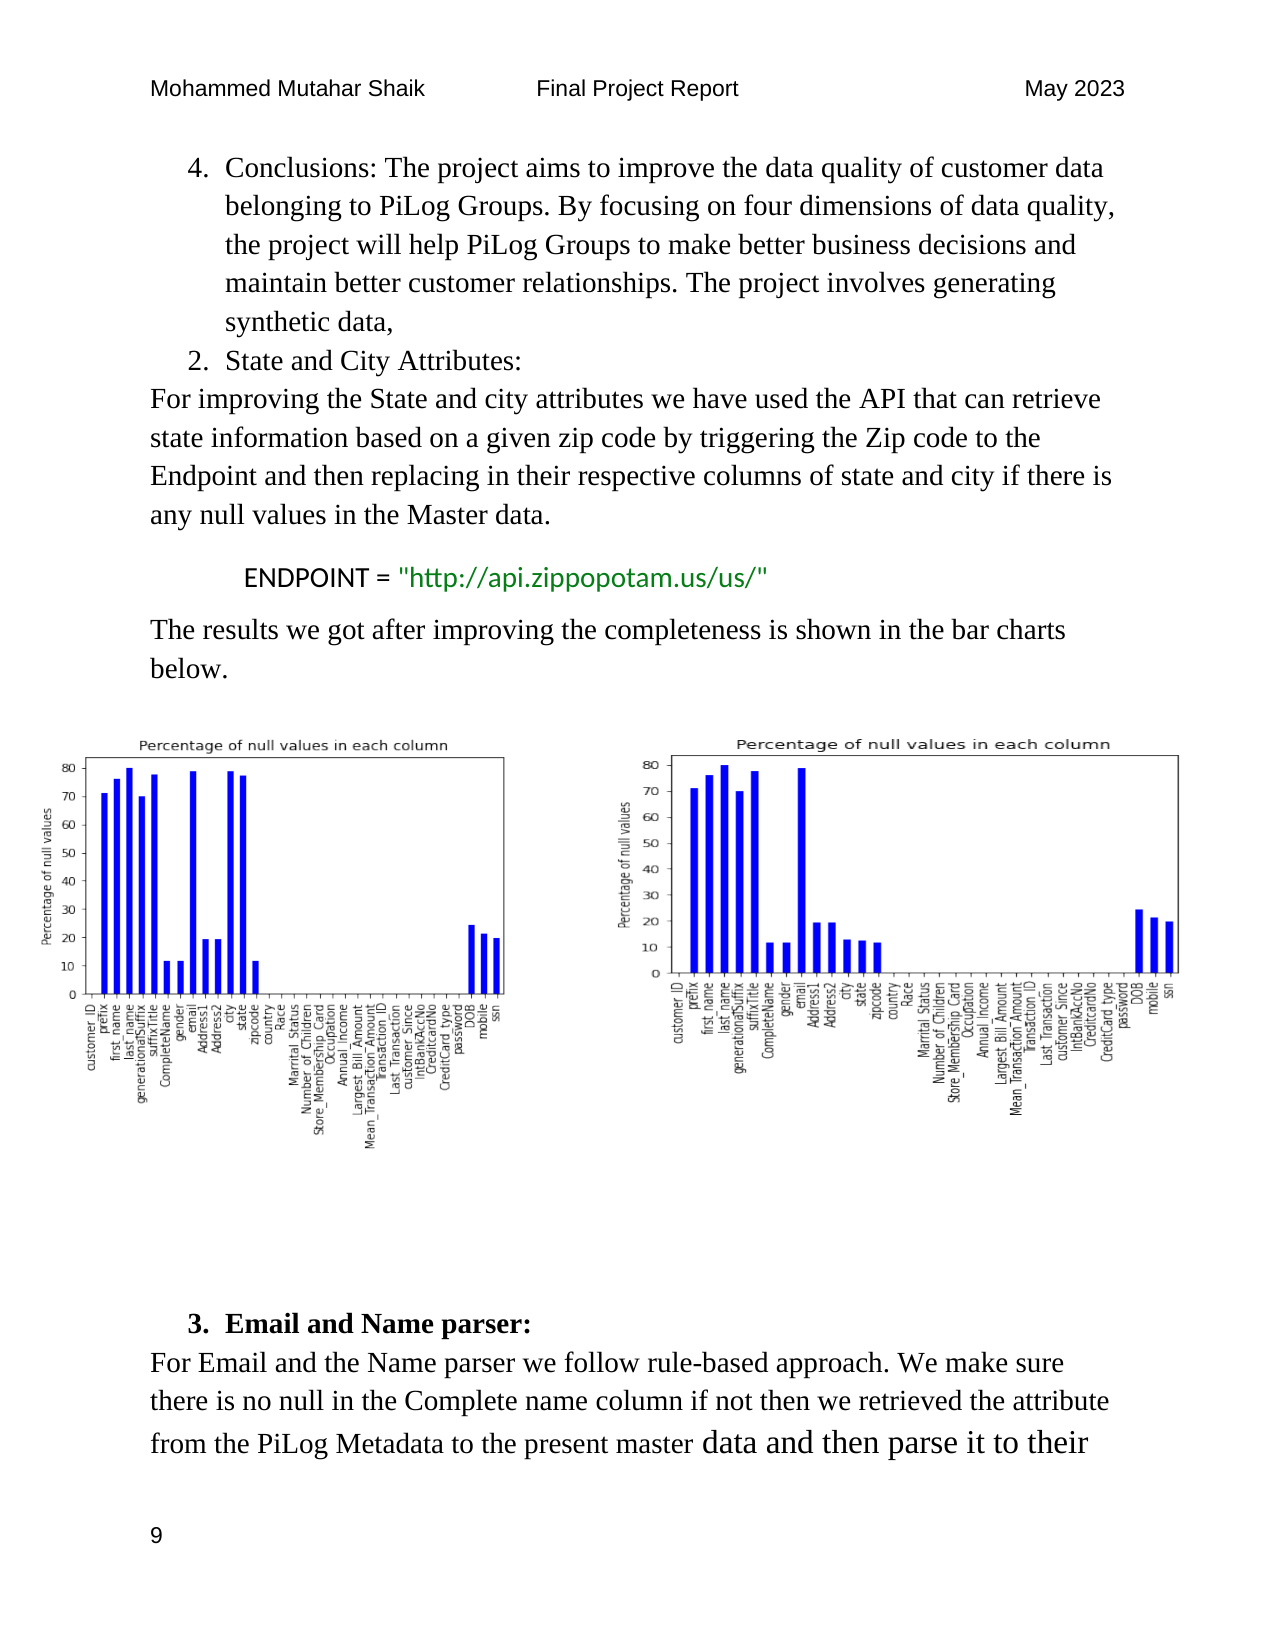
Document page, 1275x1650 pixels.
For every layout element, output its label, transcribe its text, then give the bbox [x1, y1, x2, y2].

list State and City Attributes: [187, 343, 1125, 376]
text For improving the State and city attributes we have used the API that can retrieve state information based on a given zip code by triggering the Zip code to the Endpoint and then replacing in their respective columns of state and city if there is any null values in the Master data. [150, 381, 1125, 530]
picture [34, 732, 511, 1155]
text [150, 1345, 1125, 1461]
list Conclusions: The project aims to improve the data quality of customer data belonging to PiLog Groups. By focusing on four dimensions of data quality, the project will help PiLog Groups to make better business decisions and maintain better customer relationships. The project involves generating synthetic data, [187, 150, 1125, 338]
text The results we got after improving the completeness is shown in the bar charts below. [150, 612, 1125, 684]
picture [609, 732, 1187, 1121]
list Email and Name parser: [187, 1306, 1125, 1340]
